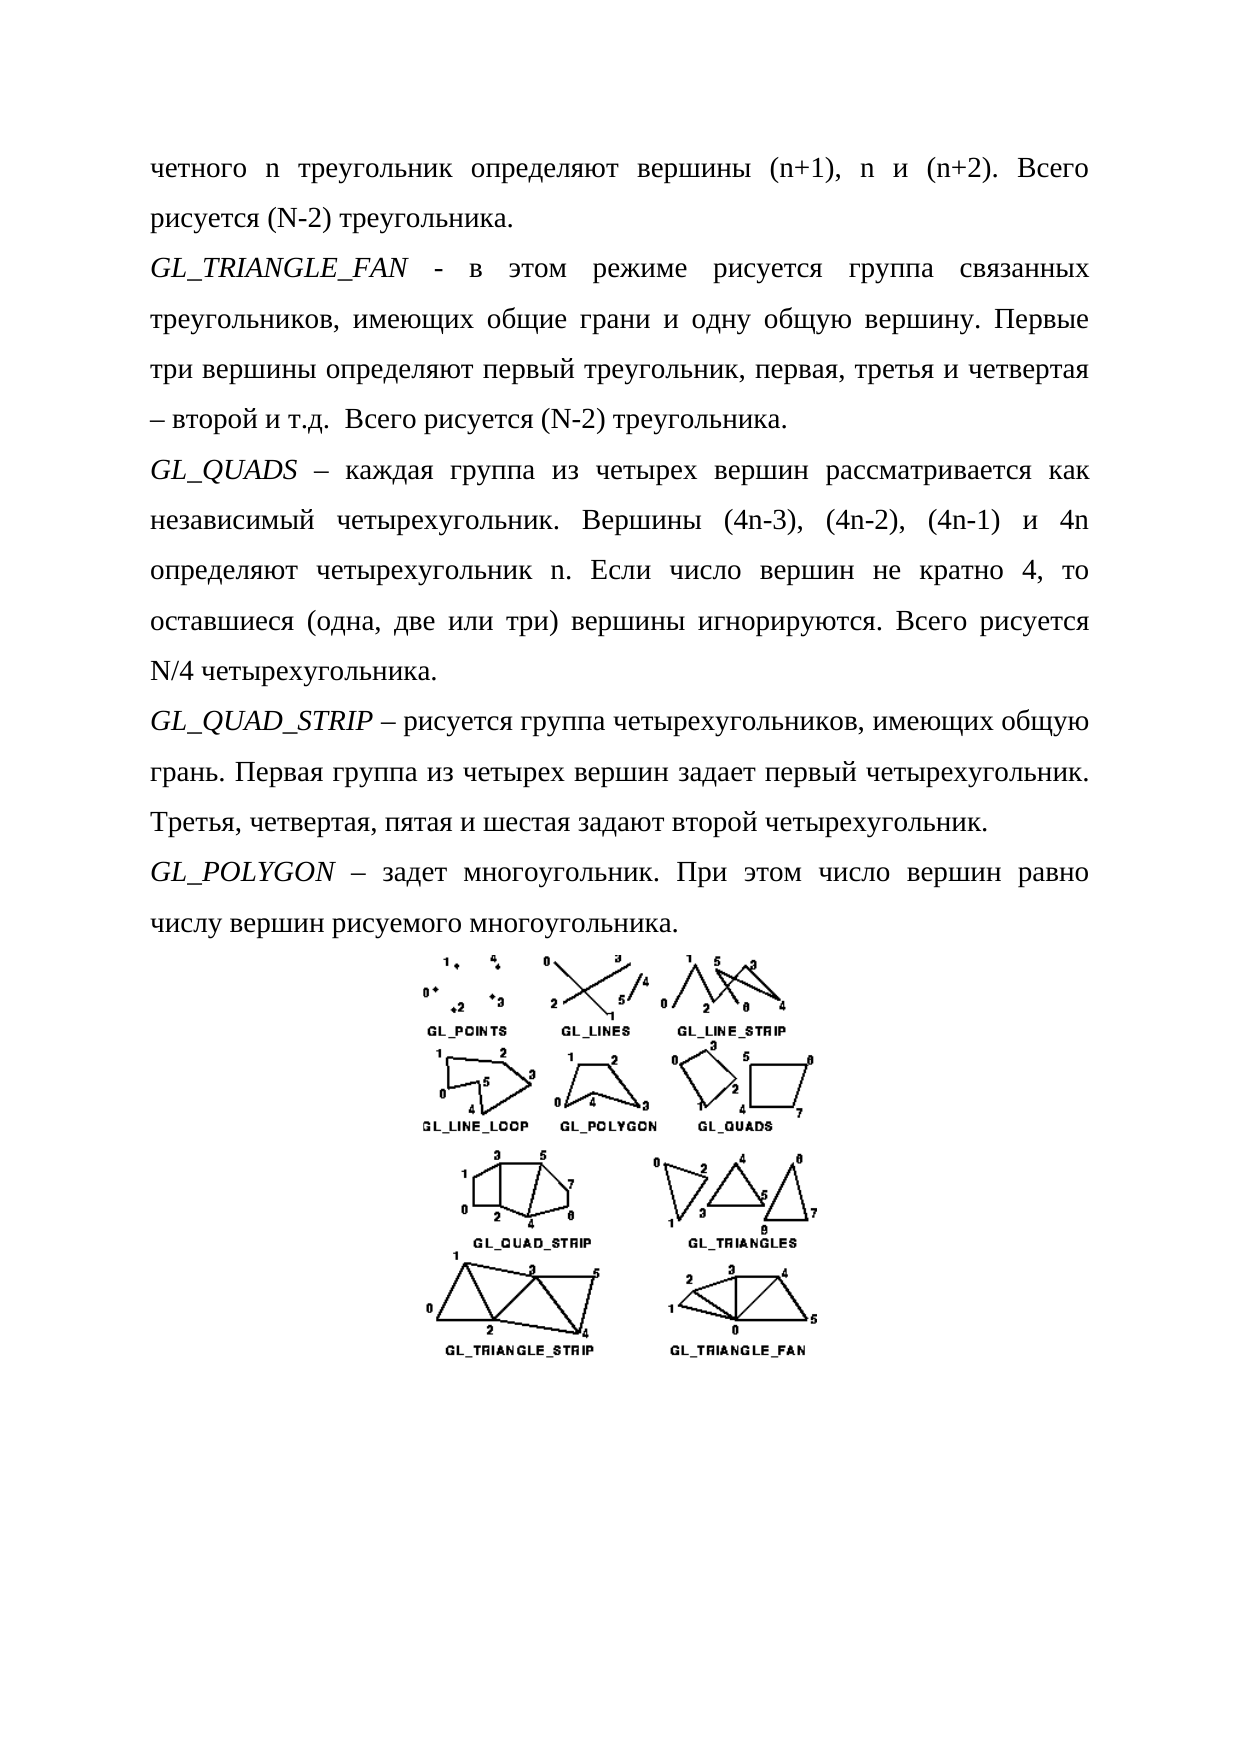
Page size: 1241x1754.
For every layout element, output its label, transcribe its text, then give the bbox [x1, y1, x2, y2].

picture [423, 955, 817, 1372]
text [150, 150, 1090, 234]
text GL_POLYGON – задет многоугольник. При этом число вершин равно числу вершин рисуемого многоугольника. [150, 854, 1090, 938]
text GL_QUAD_STRIP – рисуется группа четырехугольников, имеющих общую грань. Первая группа из четырех вершин задает первый четырехугольник. Третья, четвертая, пятая и шестая задают второй четырехугольник. [150, 703, 1090, 838]
text GL_QUADS – каждая группа из четырех вершин рассматривается как независимый четырехугольник. Вершины (4n-3), (4n-2), (4n-1) и 4n определяют четырехугольник n. Если число вершин не кратно 4, то оставшиеся (одна, две или три) вершины игнорируются. Всего рисуется N/4 четырехугольника. [150, 452, 1090, 687]
text GL_TRIANGLE_FAN - в этом режиме рисуется группа связанных треугольников, имеющих общие грани и одну общую вершину. Первые три вершины определяют первый треугольник, первая, третья и четвертая – второй и т.д. Всего рисуется (N-2) треугольника. [150, 251, 1090, 435]
